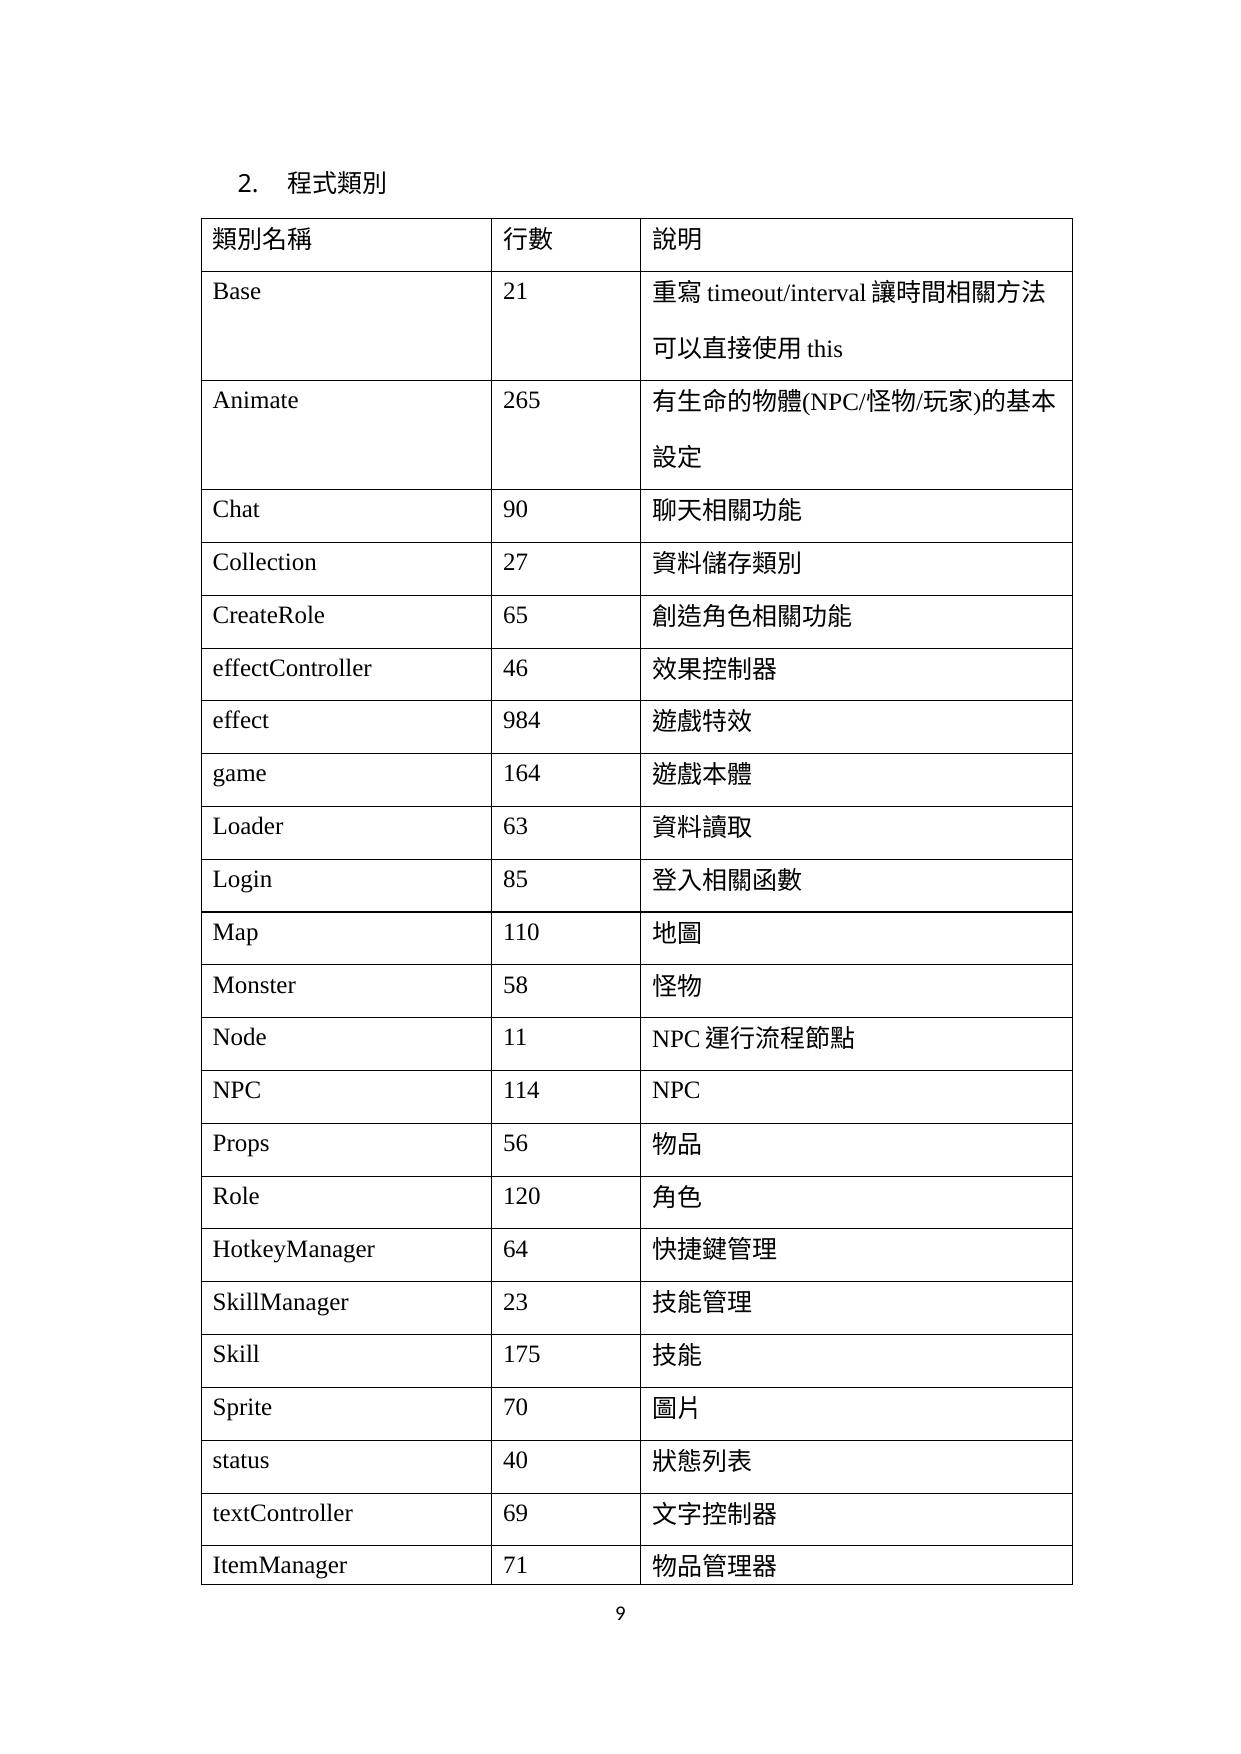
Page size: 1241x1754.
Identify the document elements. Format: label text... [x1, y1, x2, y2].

table_cell Skill [202, 1335, 491, 1387]
table_cell Animate [202, 381, 491, 489]
table_cell 114 [492, 1071, 640, 1123]
table_cell 重寫timeout/interval讓時間相關方法可以直接使用this [641, 272, 1072, 380]
table_cell 90 [492, 490, 640, 542]
table_cell Base [202, 272, 491, 380]
table_cell 110 [492, 913, 640, 964]
table_cell 65 [492, 596, 640, 647]
table_cell 地圖 [641, 913, 1072, 964]
table_cell Monster [202, 965, 491, 1017]
table_cell effectController [202, 649, 491, 700]
table_cell 265 [492, 381, 640, 489]
table_cell Chat [202, 490, 491, 542]
table_cell 聊天相關功能 [641, 490, 1072, 542]
table_cell 圖片 [641, 1388, 1072, 1439]
table_cell 64 [492, 1229, 640, 1281]
table_cell 63 [492, 807, 640, 859]
table_cell 技能 [641, 1335, 1072, 1387]
table_cell Collection [202, 543, 491, 594]
table_cell 有生命的物體(NPC/怪物/玩家)的基本設定 [641, 381, 1072, 489]
table_cell 文字控制器 [641, 1494, 1072, 1545]
table_cell 物品 [641, 1124, 1072, 1176]
table_cell 27 [492, 543, 640, 594]
table_cell Props [202, 1124, 491, 1176]
table_cell 71 [492, 1546, 640, 1584]
table_cell 85 [492, 860, 640, 911]
table_cell Map [202, 913, 491, 964]
table_cell 11 [492, 1018, 640, 1070]
table_cell 資料讀取 [641, 807, 1072, 859]
table_cell 56 [492, 1124, 640, 1176]
table_cell 70 [492, 1388, 640, 1439]
table_cell NPC運行流程節點 [641, 1018, 1072, 1070]
table_cell NPC [641, 1071, 1072, 1123]
table_cell 快捷鍵管理 [641, 1229, 1072, 1281]
table_cell 46 [492, 649, 640, 700]
table_cell Role [202, 1177, 491, 1228]
table_cell 技能管理 [641, 1282, 1072, 1334]
table_cell 23 [492, 1282, 640, 1334]
table_cell 21 [492, 272, 640, 380]
table_cell NPC [202, 1071, 491, 1123]
table_cell 怪物 [641, 965, 1072, 1017]
table_cell game [202, 754, 491, 806]
table_cell Login [202, 860, 491, 911]
table_cell 120 [492, 1177, 640, 1228]
table_header 說明 [641, 219, 1072, 271]
table_header 類別名稱 [202, 219, 491, 271]
table_cell Node [202, 1018, 491, 1070]
table_cell 角色 [641, 1177, 1072, 1228]
table_cell 創造角色相關功能 [641, 596, 1072, 647]
table_cell 遊戲特效 [641, 701, 1072, 753]
table_cell 狀態列表 [641, 1441, 1072, 1492]
table_cell 資料儲存類別 [641, 543, 1072, 594]
table_cell ItemManager [202, 1546, 491, 1584]
table_cell 40 [492, 1441, 640, 1492]
table_cell effect [202, 701, 491, 753]
table_cell 175 [492, 1335, 640, 1387]
table_cell 遊戲本體 [641, 754, 1072, 806]
table_cell CreateRole [202, 596, 491, 647]
table_cell Sprite [202, 1388, 491, 1439]
table_cell status [202, 1441, 491, 1492]
list 程式類別 [237, 162, 1053, 200]
table_cell 164 [492, 754, 640, 806]
table_cell 登入相關函數 [641, 860, 1072, 911]
table_cell 69 [492, 1494, 640, 1545]
table_cell 物品管理器 [641, 1546, 1072, 1584]
table_cell HotkeyManager [202, 1229, 491, 1281]
table_header 行數 [492, 219, 640, 271]
table_cell textController [202, 1494, 491, 1545]
table_cell SkillManager [202, 1282, 491, 1334]
table_cell 984 [492, 701, 640, 753]
table_cell 58 [492, 965, 640, 1017]
table_cell 效果控制器 [641, 649, 1072, 700]
table_cell Loader [202, 807, 491, 859]
